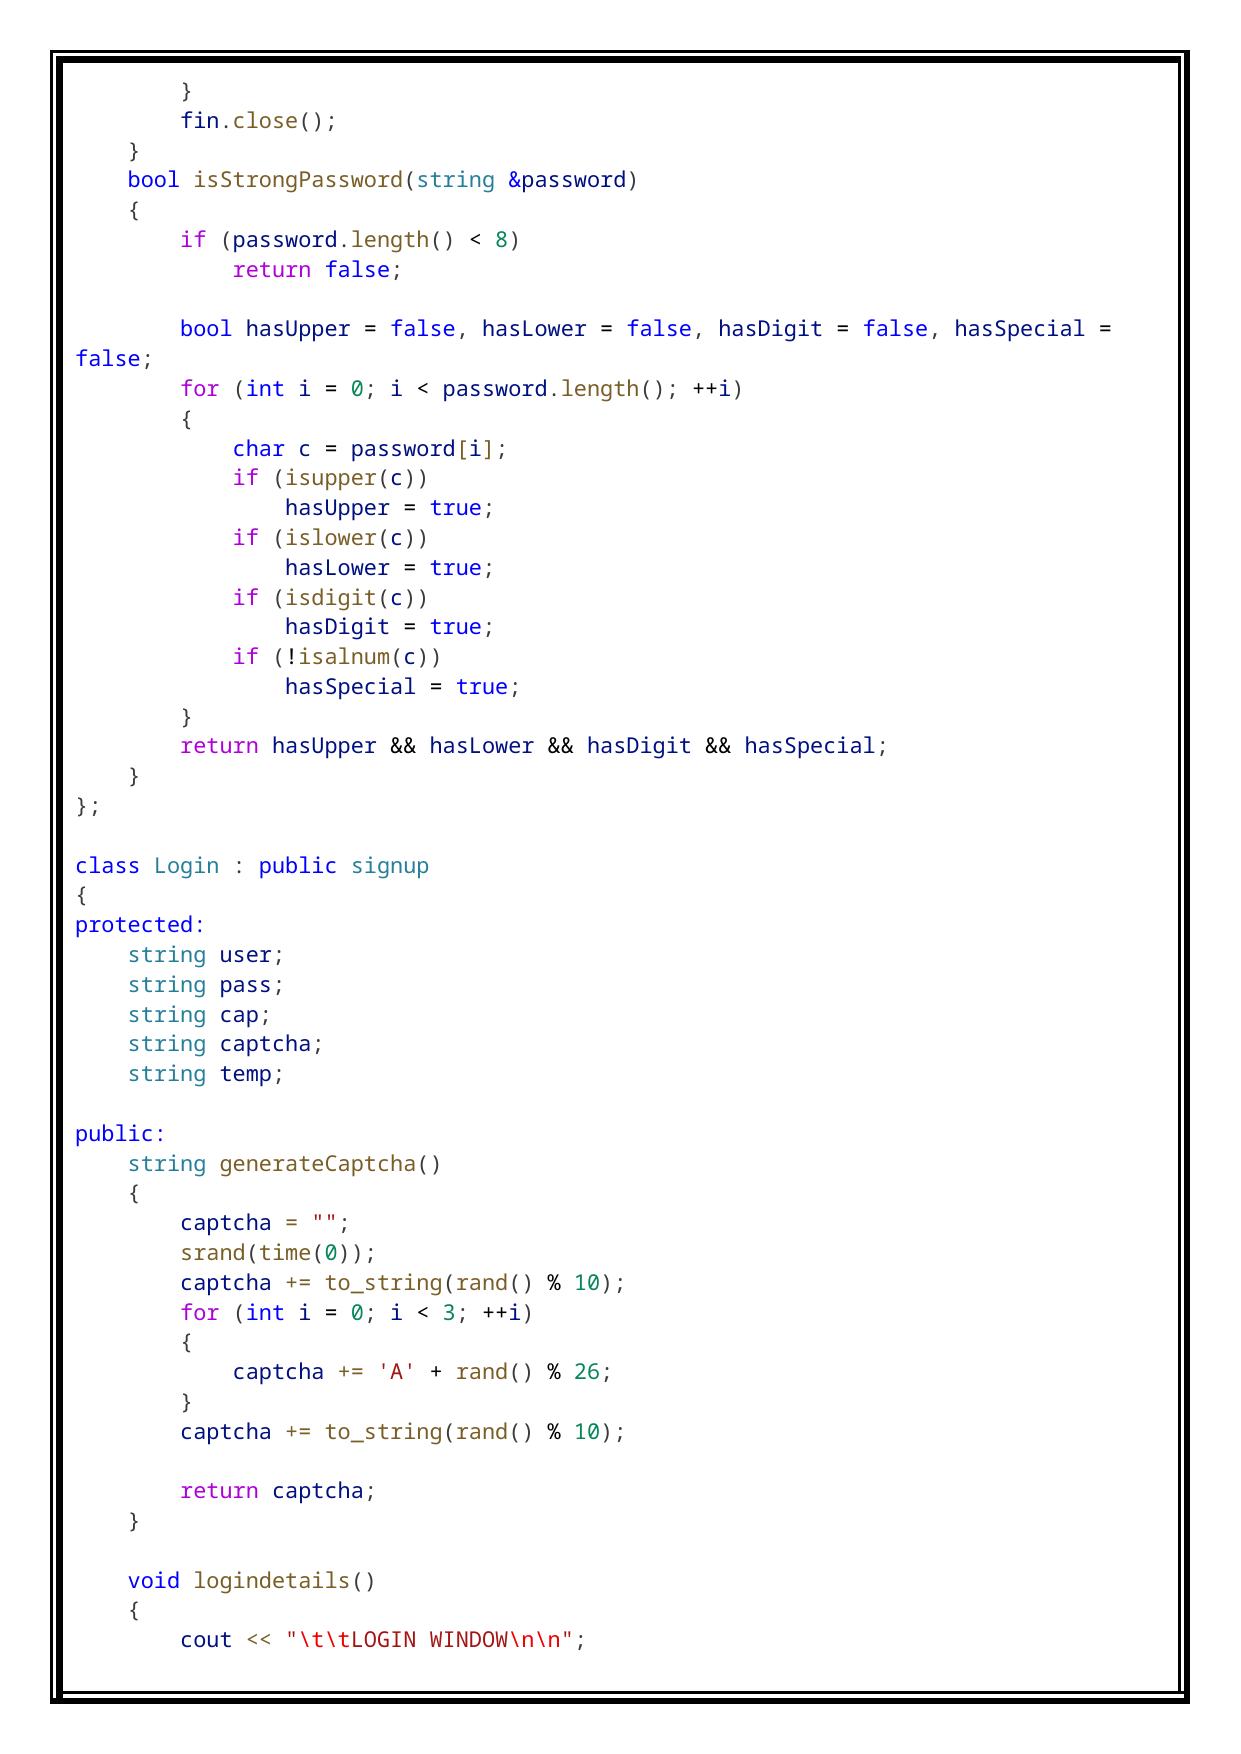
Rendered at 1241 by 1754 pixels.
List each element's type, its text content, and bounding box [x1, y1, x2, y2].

text { [75, 403, 1165, 432]
text string user; [75, 939, 1165, 969]
text protected: [75, 909, 1165, 939]
text if (!isalnum(c)) [75, 641, 1165, 671]
text bool isStrongPassword(string &password) [75, 164, 1165, 194]
text captcha += to_string(rand() % 10); [75, 1416, 1165, 1445]
text return hasUpper && hasLower && hasDigit && hasSpecial; [75, 730, 1165, 760]
text fin.close(); [75, 105, 1165, 134]
text bool hasUpper = false, hasLower = false, hasDigit = false, hasSpecial = false; [75, 313, 1165, 373]
text captcha = ""; [75, 1207, 1165, 1237]
text if (password.length() < 8) [75, 224, 1165, 254]
text for (int i = 0; i < 3; ++i) [75, 1296, 1165, 1326]
text } [75, 1386, 1165, 1416]
text captcha += to_string(rand() % 10); [75, 1267, 1165, 1296]
text } [75, 701, 1165, 730]
text } [75, 134, 1165, 164]
text if (isupper(c)) [75, 462, 1165, 492]
text { [75, 1326, 1165, 1356]
text string temp; [75, 1058, 1165, 1088]
text string captcha; [75, 1028, 1165, 1058]
text string generateCaptcha() [75, 1147, 1165, 1177]
text class Login : public signup [75, 849, 1165, 879]
text { [75, 879, 1165, 909]
text hasSpecial = true; [75, 671, 1165, 701]
text srand(time(0)); [75, 1237, 1165, 1267]
text hasLower = true; [75, 552, 1165, 581]
text return captcha; [75, 1475, 1165, 1505]
text char c = password[i]; [75, 432, 1165, 462]
text public: [75, 1118, 1165, 1147]
text if (isdigit(c)) [75, 581, 1165, 611]
text hasDigit = true; [75, 611, 1165, 641]
text void logindetails() [75, 1564, 1165, 1594]
text cout << "\t\tLOGIN WINDOW\n\n"; [75, 1624, 1165, 1654]
text { [75, 194, 1165, 224]
text } [75, 760, 1165, 790]
text string cap; [75, 998, 1165, 1028]
text }; [75, 790, 1165, 820]
text if (islower(c)) [75, 522, 1165, 552]
text } [75, 75, 1165, 105]
text string pass; [75, 969, 1165, 998]
text return false; [75, 254, 1165, 283]
text } [75, 1505, 1165, 1535]
text for (int i = 0; i < password.length(); ++i) [75, 373, 1165, 403]
text { [75, 1177, 1165, 1207]
text { [75, 1594, 1165, 1624]
text hasUpper = true; [75, 492, 1165, 522]
text captcha += 'A' + rand() % 26; [75, 1356, 1165, 1386]
